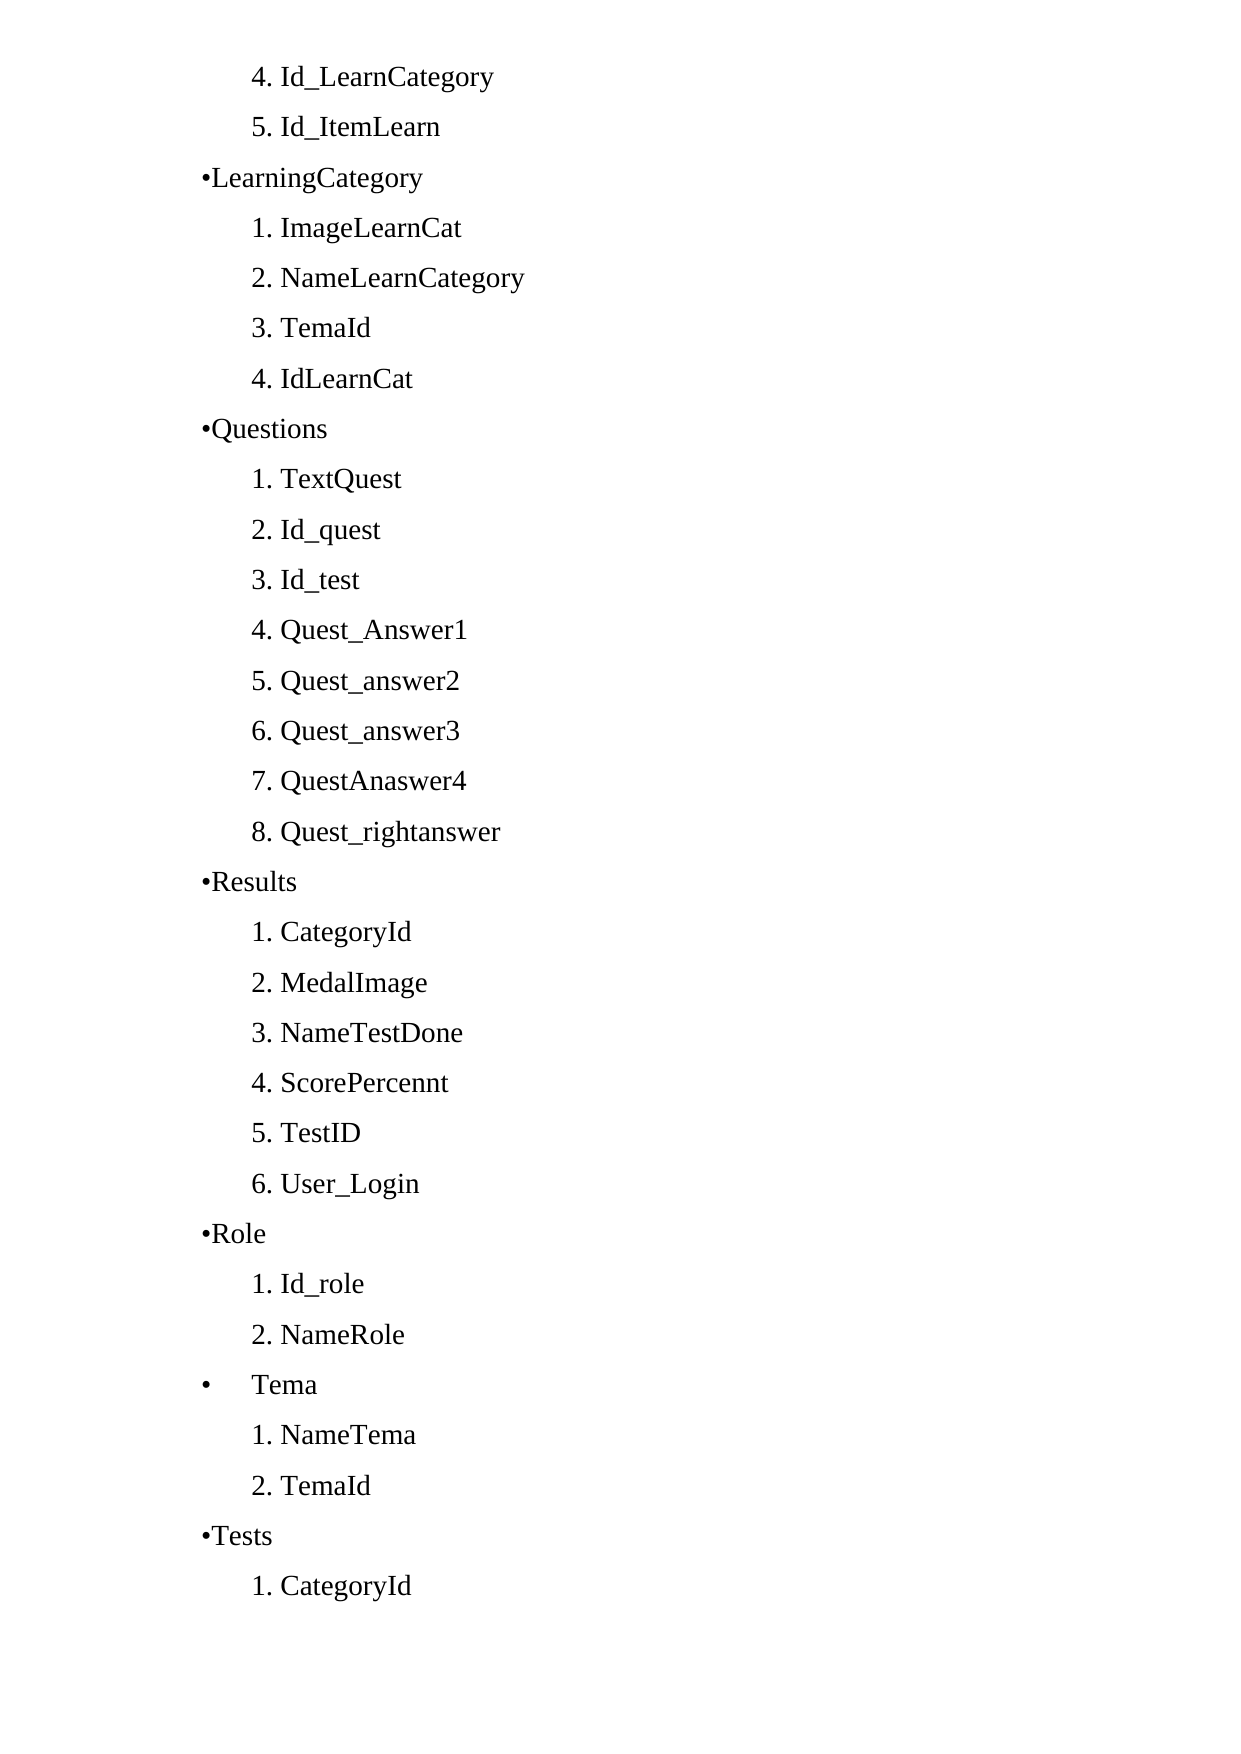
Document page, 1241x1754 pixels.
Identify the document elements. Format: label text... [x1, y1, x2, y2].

text 3. Id_test [201, 562, 1152, 596]
text •Role [201, 1216, 1152, 1250]
text 1. TextQuest [201, 462, 1152, 495]
text 4. IdLearnCat [201, 361, 1152, 394]
text 1. NameTema [201, 1417, 1152, 1451]
text 2. NameRole [201, 1317, 1152, 1350]
text 2. Id_quest [201, 512, 1152, 545]
text 1. CategoryId [201, 914, 1152, 948]
text •Questions [201, 411, 1152, 445]
text 5. Quest_answer2 [201, 663, 1152, 696]
text •Results [201, 864, 1152, 898]
text 6. User_Login [201, 1166, 1152, 1199]
text •Tests [201, 1518, 1152, 1552]
text 1. Id_role [201, 1267, 1152, 1300]
text 5. TestID [201, 1116, 1152, 1149]
text 6. Quest_answer3 [201, 713, 1152, 747]
text 8. Quest_rightanswer [201, 814, 1152, 847]
text 4. ScorePercennt [201, 1065, 1152, 1099]
text 2. NameLearnCategory [201, 260, 1152, 294]
text •LearningCategory [201, 160, 1152, 193]
text 4. Id_LearnCategory [201, 59, 1152, 93]
text 2. TemaId [201, 1468, 1152, 1501]
text 3. TemaId [201, 311, 1152, 344]
text 4. Quest_Answer1 [201, 612, 1152, 646]
text 3. NameTestDone [201, 1015, 1152, 1048]
text 5. Id_ItemLearn [201, 109, 1152, 143]
text 7. QuestAnaswer4 [201, 763, 1152, 797]
text 1. ImageLearnCat [201, 210, 1152, 243]
text 1. CategoryId [201, 1568, 1152, 1602]
text 2. MedalImage [201, 965, 1152, 998]
text • Tema [201, 1367, 1152, 1401]
